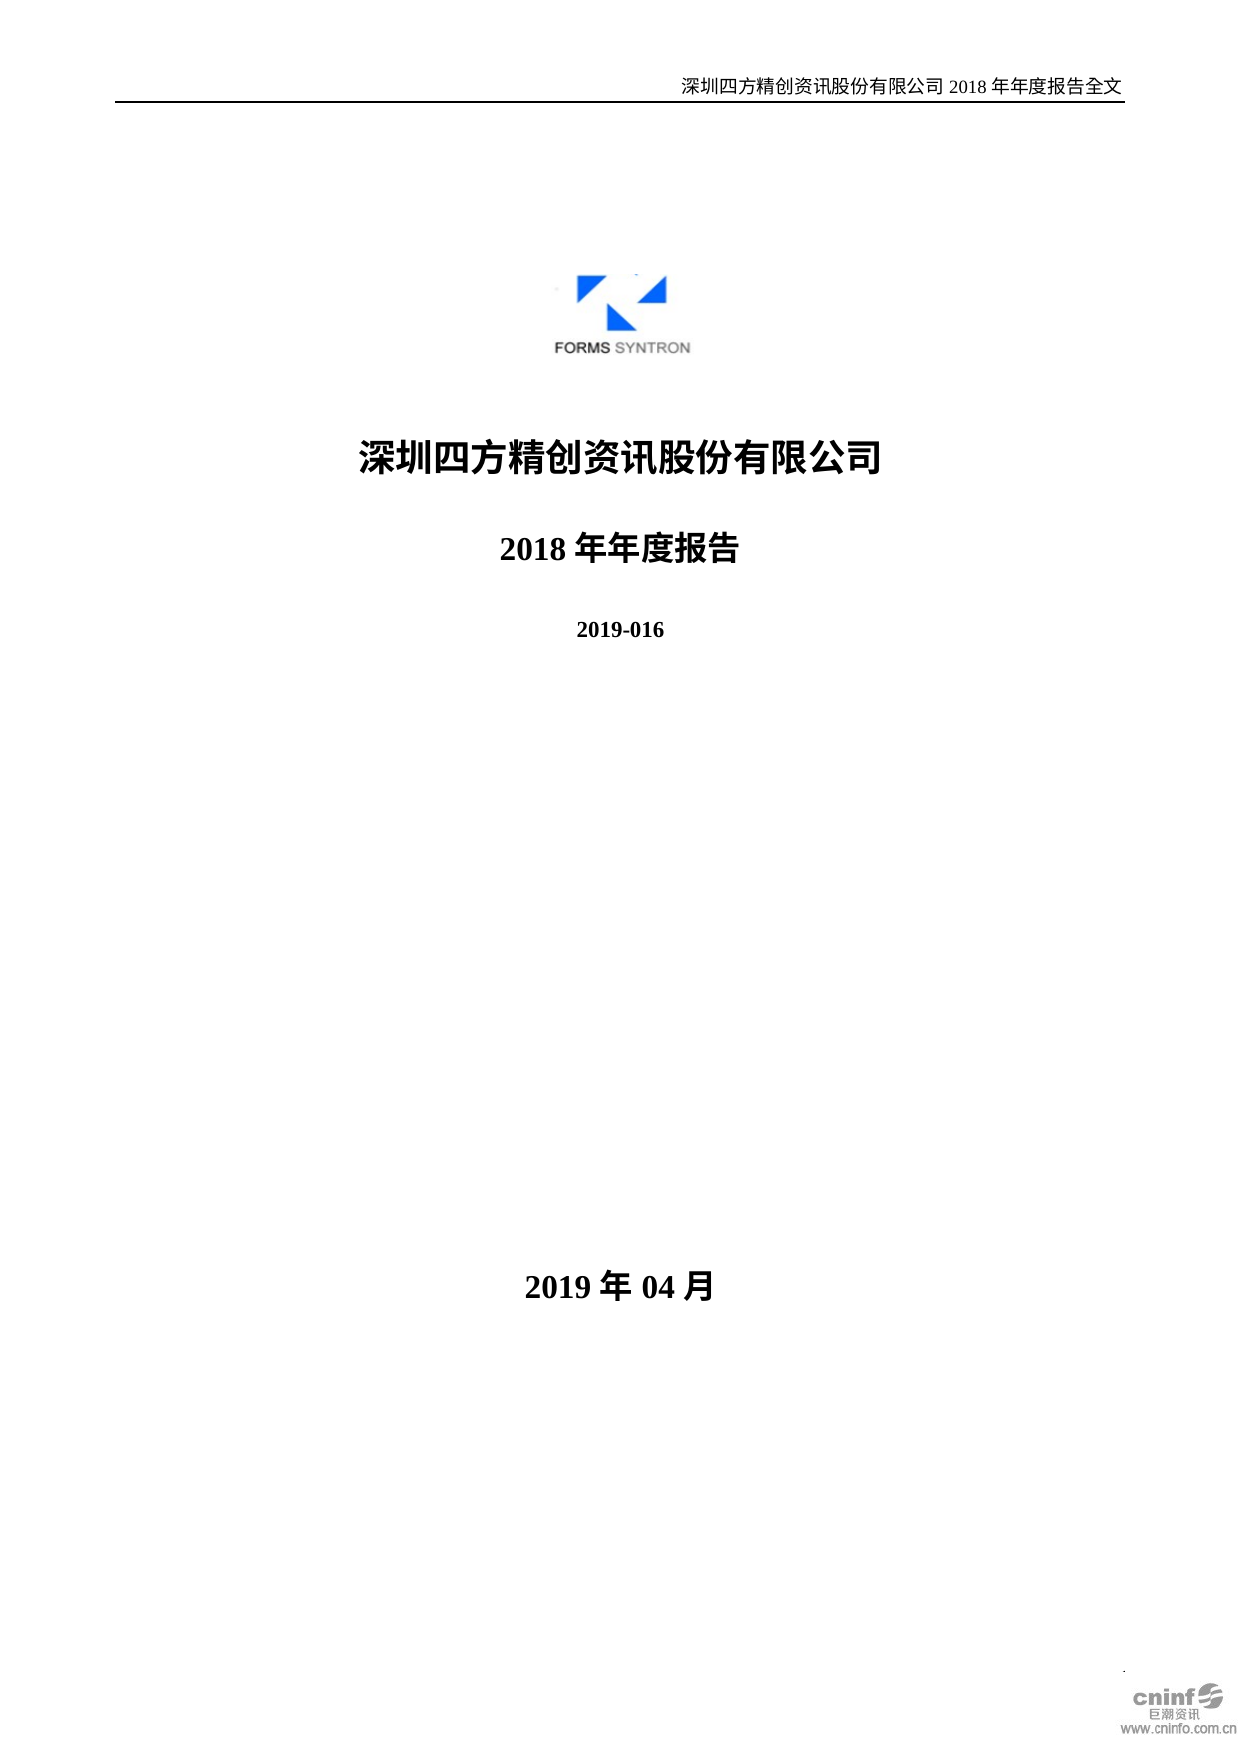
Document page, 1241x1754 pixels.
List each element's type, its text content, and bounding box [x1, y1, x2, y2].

text 2018 年年度报告 [354, 525, 886, 570]
picture [1115, 1680, 1240, 1737]
text 2019-016 [354, 616, 886, 643]
text 2019 年 04 月 [354, 1262, 886, 1308]
text 深圳四方精创资讯股份有限公司 [354, 433, 886, 481]
picture [543, 274, 698, 390]
